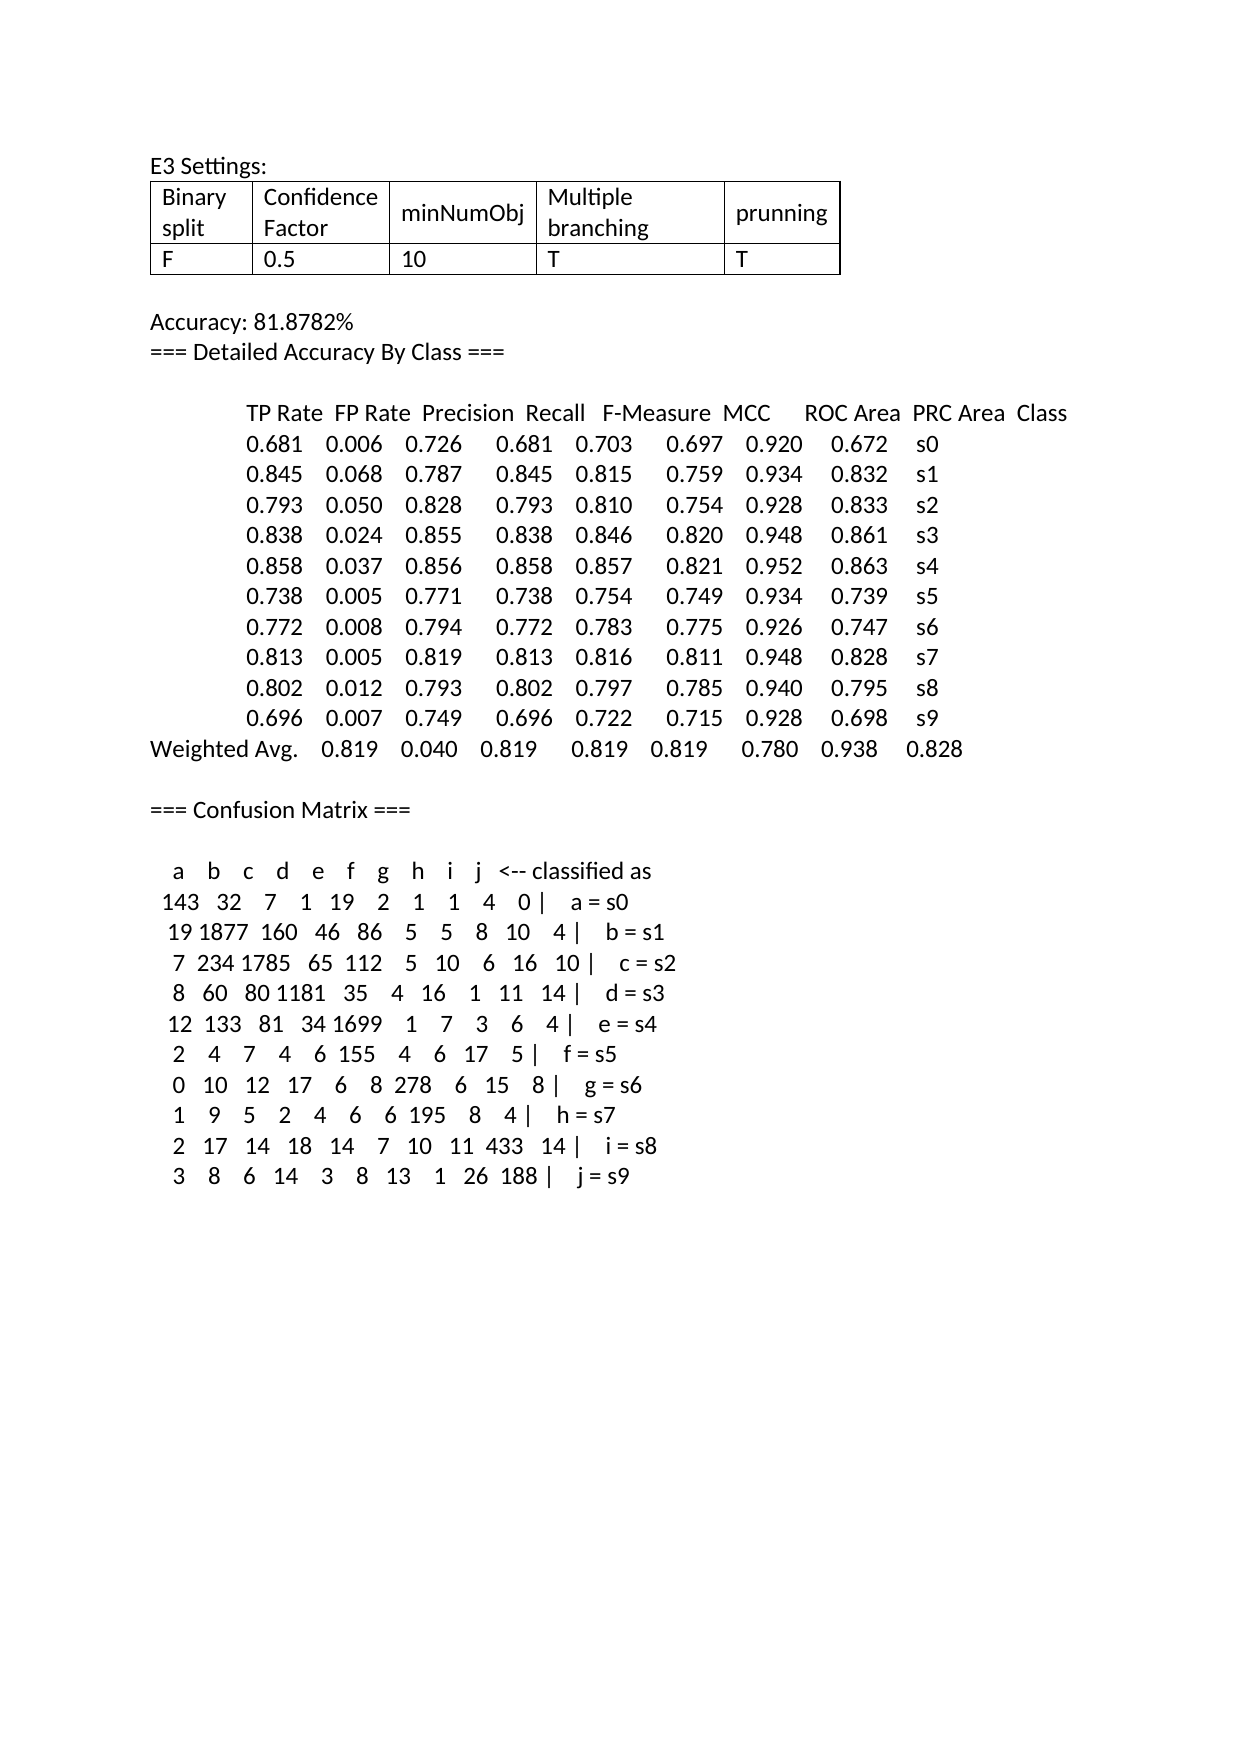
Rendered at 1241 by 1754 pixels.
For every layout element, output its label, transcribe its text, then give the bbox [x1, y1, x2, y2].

text Accuracy: 81.8782% [150, 306, 1090, 336]
text 0.858 0.037 0.856 0.858 0.857 0.821 0.952 0.863 s4 [150, 550, 1090, 580]
text a b c d e f g h i j <-- classified as [150, 855, 1090, 886]
text 0.838 0.024 0.855 0.838 0.846 0.820 0.948 0.861 s3 [150, 519, 1090, 550]
text === Confusion Matrix === [150, 794, 1090, 824]
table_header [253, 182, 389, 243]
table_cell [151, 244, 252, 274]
text E3 Settings: [150, 150, 1090, 181]
text === Detailed Accuracy By Class === [150, 336, 1090, 367]
text 0.772 0.008 0.794 0.772 0.783 0.775 0.926 0.747 s6 [150, 611, 1090, 641]
text 0.696 0.007 0.749 0.696 0.722 0.715 0.928 0.698 s9 [150, 702, 1090, 733]
text 7 234 1785 65 112 5 10 6 16 10 | c = s2 [150, 947, 1090, 977]
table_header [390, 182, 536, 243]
text 0.793 0.050 0.828 0.793 0.810 0.754 0.928 0.833 s2 [150, 489, 1090, 519]
text 8 60 80 1181 35 4 16 1 11 14 | d = s3 [150, 977, 1090, 1008]
text 19 1877 160 46 86 5 5 8 10 4 | b = s1 [150, 916, 1090, 947]
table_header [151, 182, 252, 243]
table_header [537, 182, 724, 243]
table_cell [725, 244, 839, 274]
text 0 10 12 17 6 8 278 6 15 8 | g = s6 [150, 1069, 1090, 1099]
text 0.813 0.005 0.819 0.813 0.816 0.811 0.948 0.828 s7 [150, 641, 1090, 672]
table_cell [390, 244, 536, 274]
text 0.681 0.006 0.726 0.681 0.703 0.697 0.920 0.672 s0 [150, 428, 1090, 458]
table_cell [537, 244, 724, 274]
text 12 133 81 34 1699 1 7 3 6 4 | e = s4 [150, 1008, 1090, 1038]
text 2 17 14 18 14 7 10 11 433 14 | i = s8 [150, 1130, 1090, 1160]
text 0.802 0.012 0.793 0.802 0.797 0.785 0.940 0.795 s8 [150, 672, 1090, 702]
text 0.845 0.068 0.787 0.845 0.815 0.759 0.934 0.832 s1 [150, 458, 1090, 489]
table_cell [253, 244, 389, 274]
text 143 32 7 1 19 2 1 1 4 0 | a = s0 [150, 886, 1090, 916]
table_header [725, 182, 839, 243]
text 0.738 0.005 0.771 0.738 0.754 0.749 0.934 0.739 s5 [150, 580, 1090, 611]
text 1 9 5 2 4 6 6 195 8 4 | h = s7 [150, 1099, 1090, 1130]
text Weighted Avg. 0.819 0.040 0.819 0.819 0.819 0.780 0.938 0.828 [150, 733, 1090, 763]
text 2 4 7 4 6 155 4 6 17 5 | f = s5 [150, 1038, 1090, 1069]
text TP Rate FP Rate Precision Recall F-Measure MCC ROC Area PRC Area Class [150, 397, 1090, 428]
text 3 8 6 14 3 8 13 1 26 188 | j = s9 [150, 1160, 1090, 1191]
